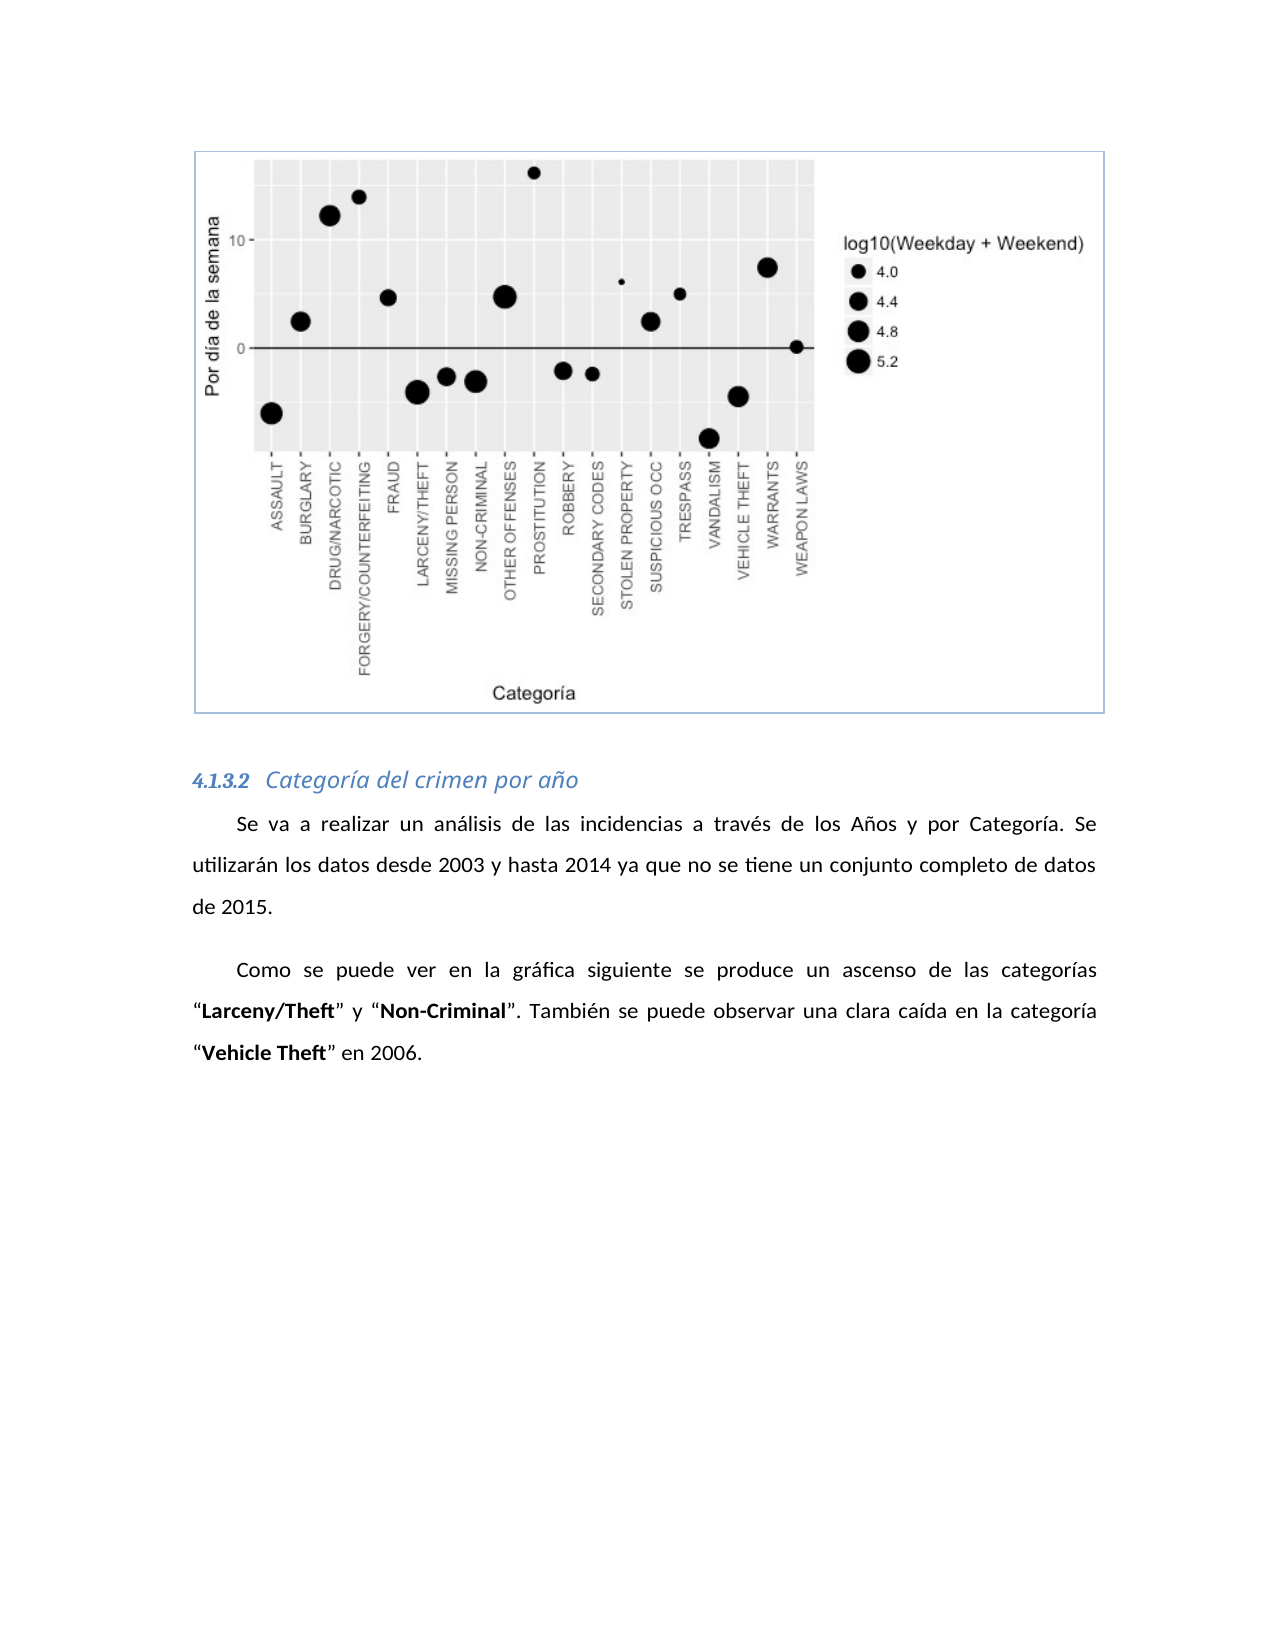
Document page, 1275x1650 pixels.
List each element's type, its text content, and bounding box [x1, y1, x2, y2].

text Como se puede ver en la gráfica siguiente se produce un ascenso de las categorías “Larceny/Theft” y “Non-Criminal”. También se puede observar una clara caída en la categoría “Vehicle Theft” en 2006. [192, 956, 1098, 1066]
picture [205, 159, 1084, 705]
subtitle Categoría del crimen por año [192, 764, 1254, 796]
text Se va a realizar un análisis de las incidencias a través de los Años y por Categoría. Se utilizarán los datos desde 2003 y hasta 2014 ya que no se tiene un conjunto completo de datos de 2015. [192, 810, 1098, 920]
